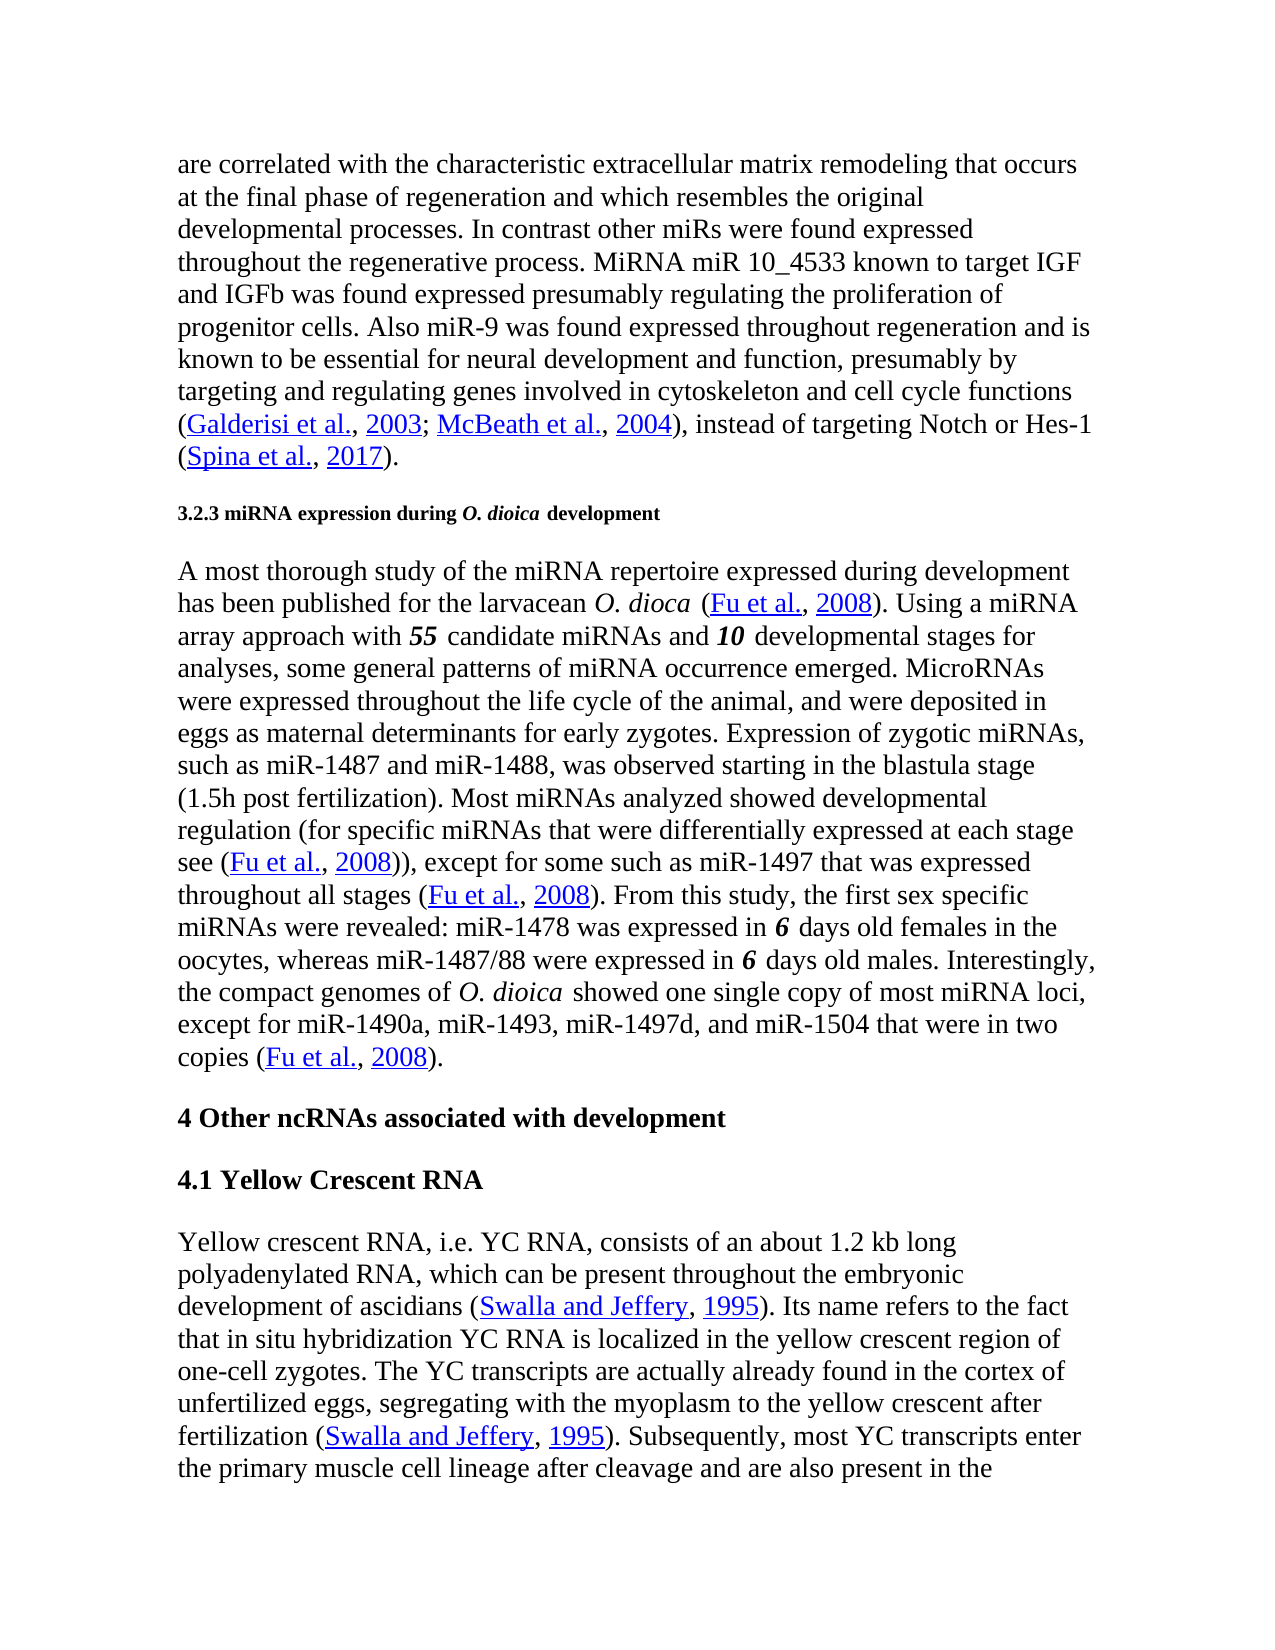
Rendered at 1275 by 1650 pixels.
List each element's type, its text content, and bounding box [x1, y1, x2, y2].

text A most thorough study of the miRNA repertoire expressed during development has been published for the larvacean O. dioca (Fu et al., 2008). Using a miRNA array approach with 55 candidate miRNAs and 10 developmental stages for analyses, some general patterns of miRNA occurrence emerged. MicroRNAs were expressed throughout the life cycle of the animal, and were deposited in eggs as maternal determinants for early zygotes. Expression of zygotic miRNAs, such as miR-1487 and miR-1488, was observed starting in the blastula stage (1.5h post fertilization). Most miRNAs analyzed showed developmental regulation (for specific miRNAs that were differentially expressed at each stage see (Fu et al., 2008)), except for some such as miR-1497 that was expressed throughout all stages (Fu et al., 2008). From this study, the first sex specific miRNAs were revealed: miR-1478 was expressed in 6 days old females in the oocytes, whereas miR-1487/88 were expressed in 6 days old males. Interestingly, the compact genomes of O. dioica showed one single copy of most miRNA loci, except for miR-1490a, miR-1493, miR-1497d, and miR-1504 that were in two copies (Fu et al., 2008). [177, 554, 1098, 1072]
text 4 Other ncRNAs associated with development [177, 1101, 1098, 1134]
text 3.2.3 miRNA expression during O. dioica development [177, 501, 1098, 525]
text 4.1 Yellow Crescent RNA [177, 1163, 1098, 1195]
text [177, 1224, 1098, 1484]
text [177, 148, 1098, 472]
